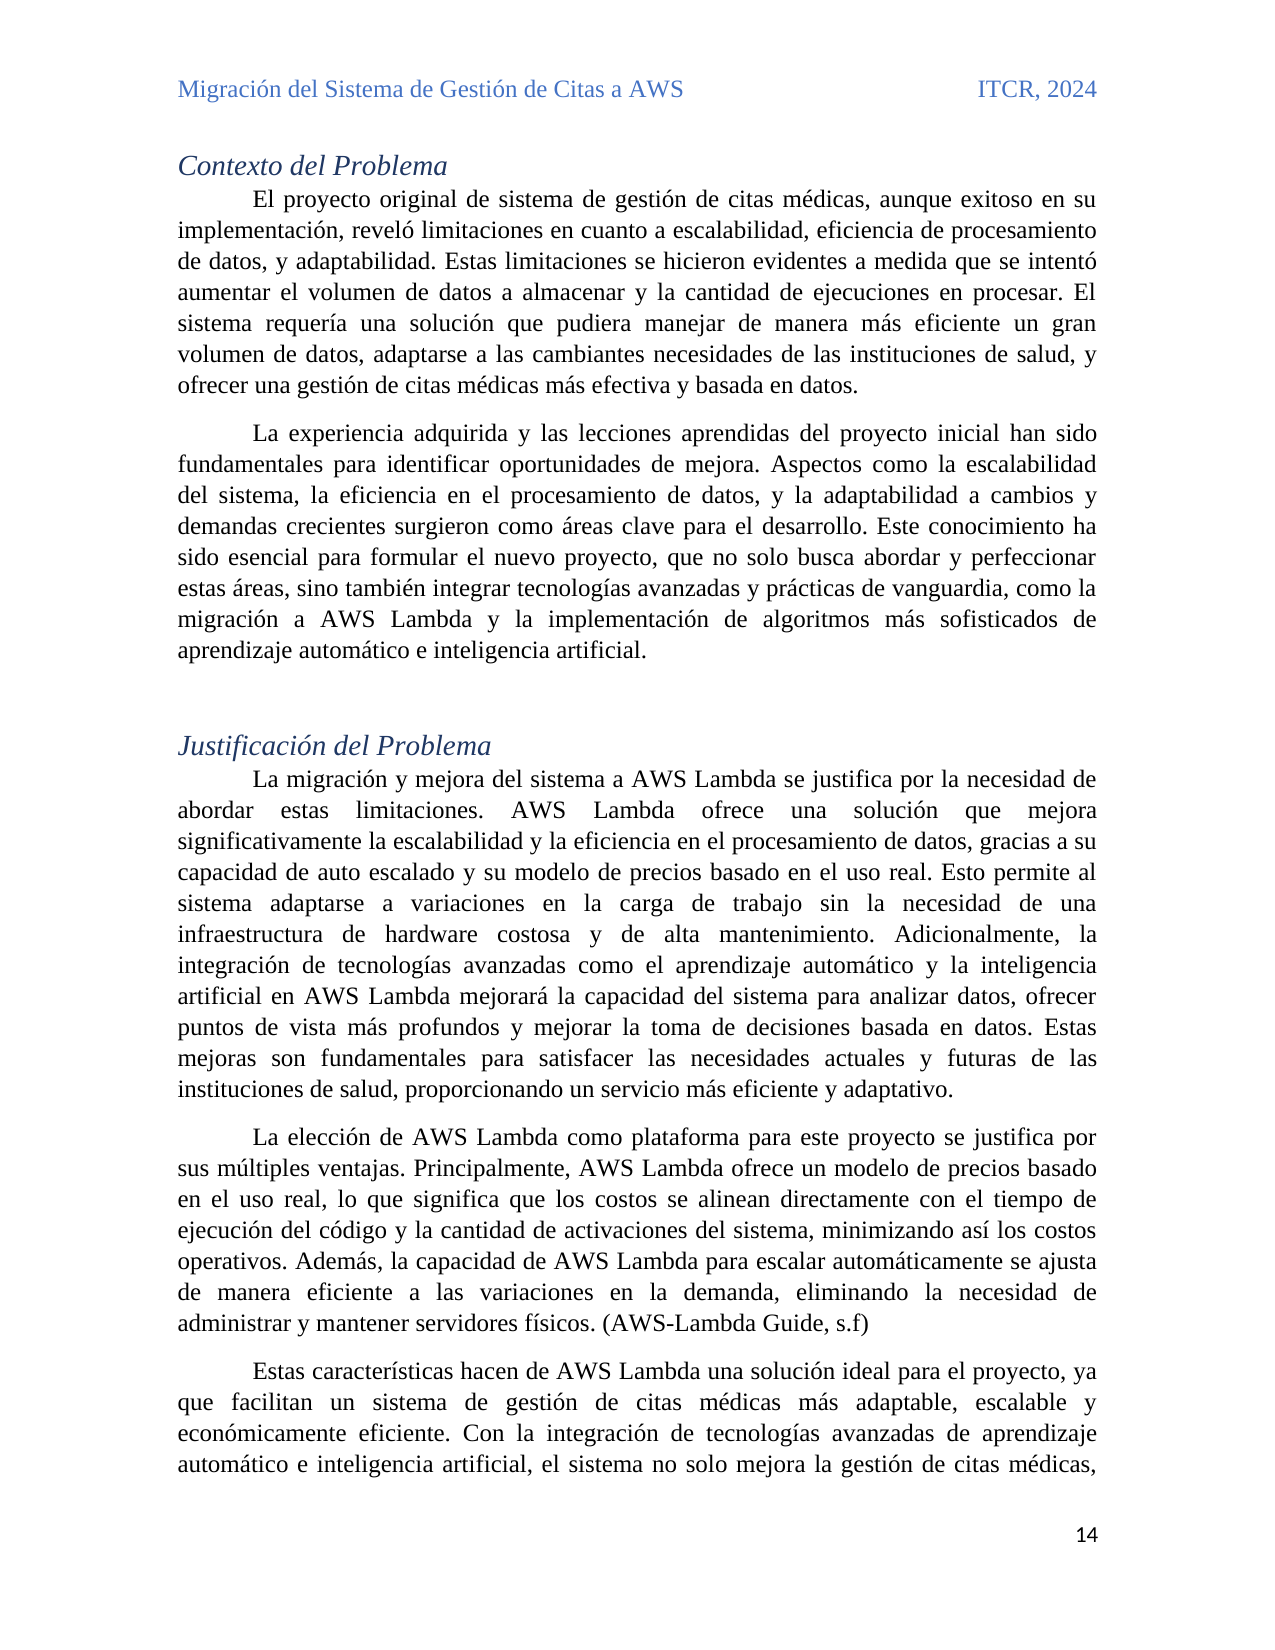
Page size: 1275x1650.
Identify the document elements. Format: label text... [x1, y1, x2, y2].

text El proyecto original de sistema de gestión de citas médicas, aunque exitoso en su implementación, reveló limitaciones en cuanto a escalabilidad, eficiencia de procesamiento de datos, y adaptabilidad. Estas limitaciones se hicieron evidentes a medida que se intentó aumentar el volumen de datos a almacenar y la cantidad de ejecuciones en procesar. El sistema requería una solución que pudiera manejar de manera más eficiente un gran volumen de datos, adaptarse a las cambiantes necesidades de las instituciones de salud, y ofrecer una gestión de citas médicas más efectiva y basada en datos. [177, 184, 1098, 399]
subtitle Justificación del Problema [177, 728, 1098, 761]
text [177, 1356, 1098, 1478]
text La experiencia adquirida y las lecciones aprendidas del proyecto inicial han sido fundamentales para identificar oportunidades de mejora. Aspectos como la escalabilidad del sistema, la eficiencia en el procesamiento de datos, y la adaptabilidad a cambios y demandas crecientes surgieron como áreas clave para el desarrollo. Este conocimiento ha sido esencial para formular el nuevo proyecto, que no solo busca abordar y perfeccionar estas áreas, sino también integrar tecnologías avanzadas y prácticas de vanguardia, como la migración a AWS Lambda y la implementación de algoritmos más sofisticados de aprendizaje automático e inteligencia artificial. [177, 418, 1098, 664]
text La migración y mejora del sistema a AWS Lambda se justifica por la necesidad de abordar estas limitaciones. AWS Lambda ofrece una solución que mejora significativamente la escalabilidad y la eficiencia en el procesamiento de datos, gracias a su capacidad de auto escalado y su modelo de precios basado en el uso real. Esto permite al sistema adaptarse a variaciones en la carga de trabajo sin la necesidad de una infraestructura de hardware costosa y de alta mantenimiento. Adicionalmente, la integración de tecnologías avanzadas como el aprendizaje automático y la inteligencia artificial en AWS Lambda mejorará la capacidad del sistema para analizar datos, ofrecer puntos de vista más profundos y mejorar la toma de decisiones basada en datos. Estas mejoras son fundamentales para satisfacer las necesidades actuales y futuras de las instituciones de salud, proporcionando un servicio más eficiente y adaptativo. [177, 764, 1098, 1103]
subtitle Contexto del Problema [177, 148, 1098, 181]
text La elección de AWS Lambda como plataforma para este proyecto se justifica por sus múltiples ventajas. Principalmente, AWS Lambda ofrece un modelo de precios basado en el uso real, lo que significa que los costos se alinean directamente con el tiempo de ejecución del código y la cantidad de activaciones del sistema, minimizando así los costos operativos​​. Además, la capacidad de AWS Lambda para escalar automáticamente se ajusta de manera eficiente a las variaciones en la demanda, eliminando la necesidad de administrar y mantener servidores físicos​​. (AWS-Lambda Guide, s.f) [177, 1122, 1098, 1337]
